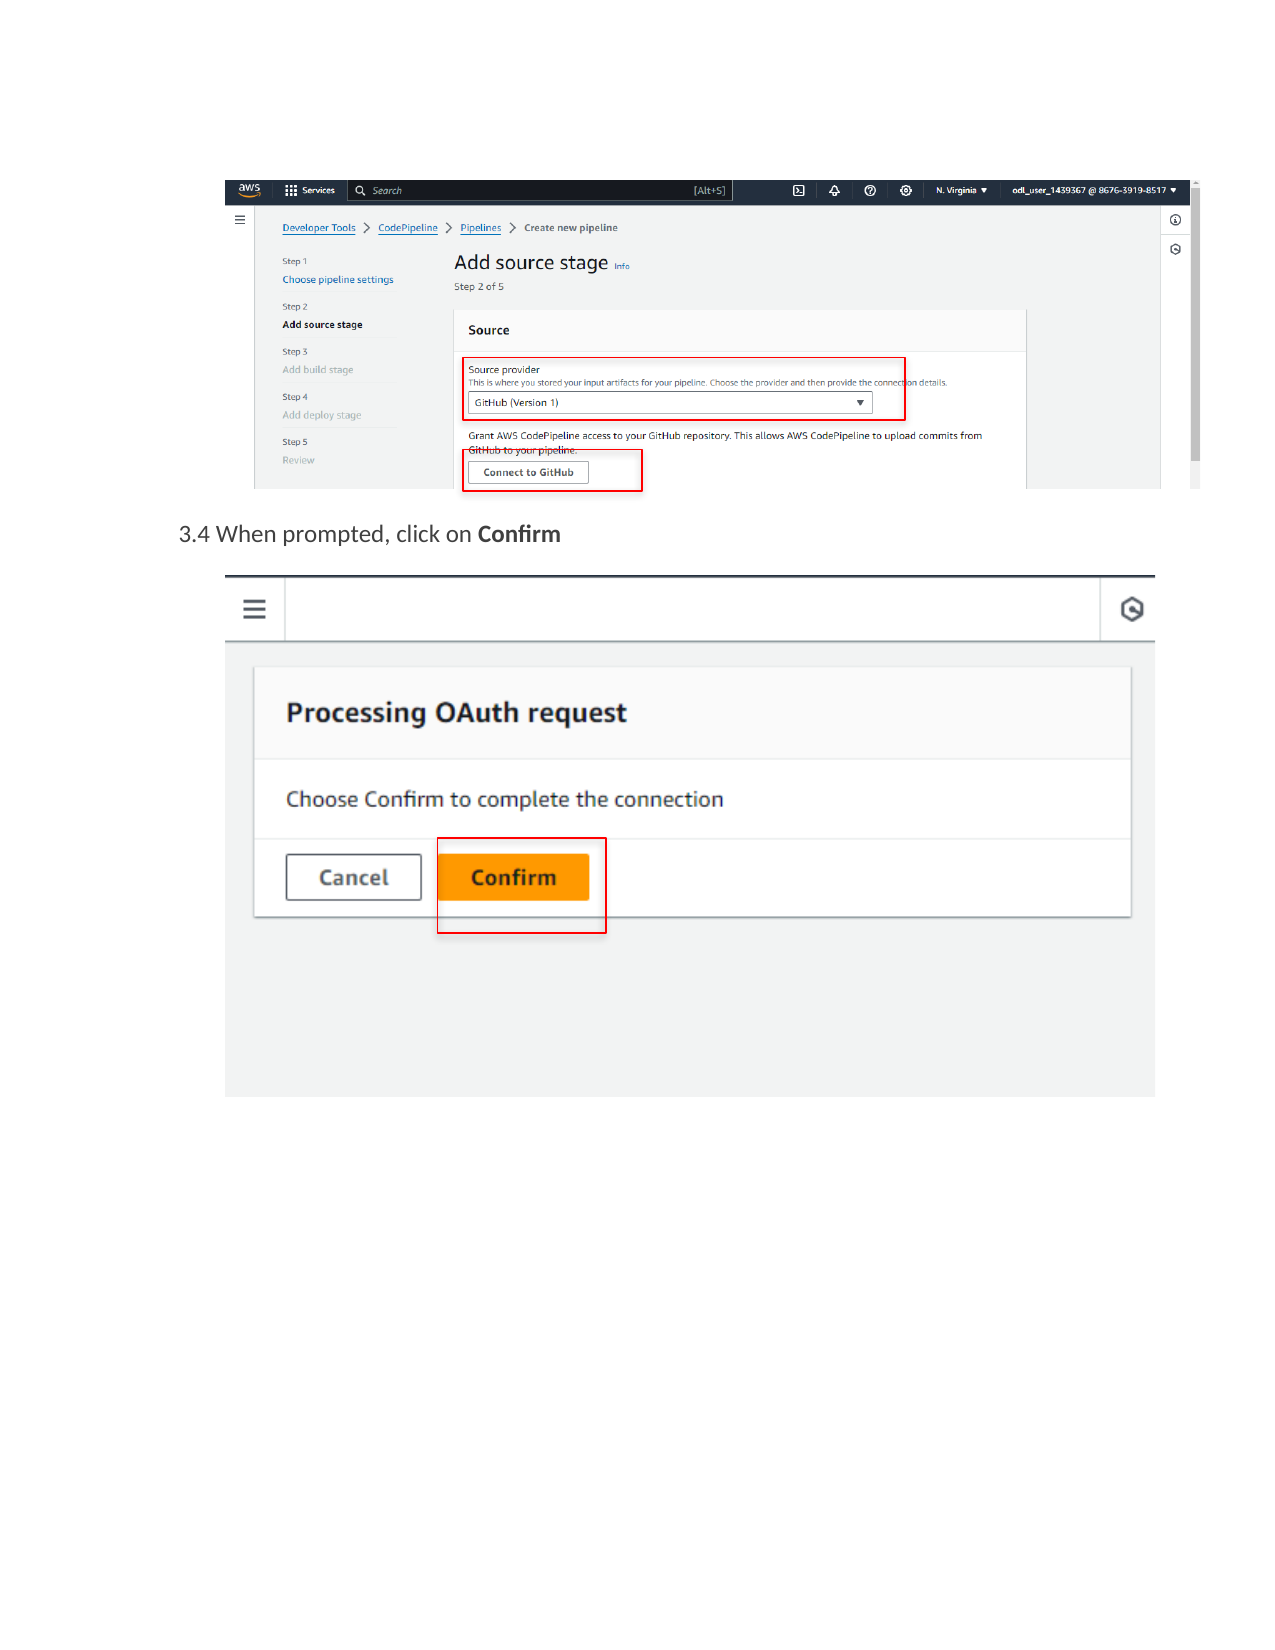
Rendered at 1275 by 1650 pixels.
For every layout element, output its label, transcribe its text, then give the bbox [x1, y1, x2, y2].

list When prompted, click on Confirm [178, 519, 1125, 576]
picture [464, 450, 641, 489]
picture [225, 180, 1200, 489]
picture [225, 575, 1155, 1097]
